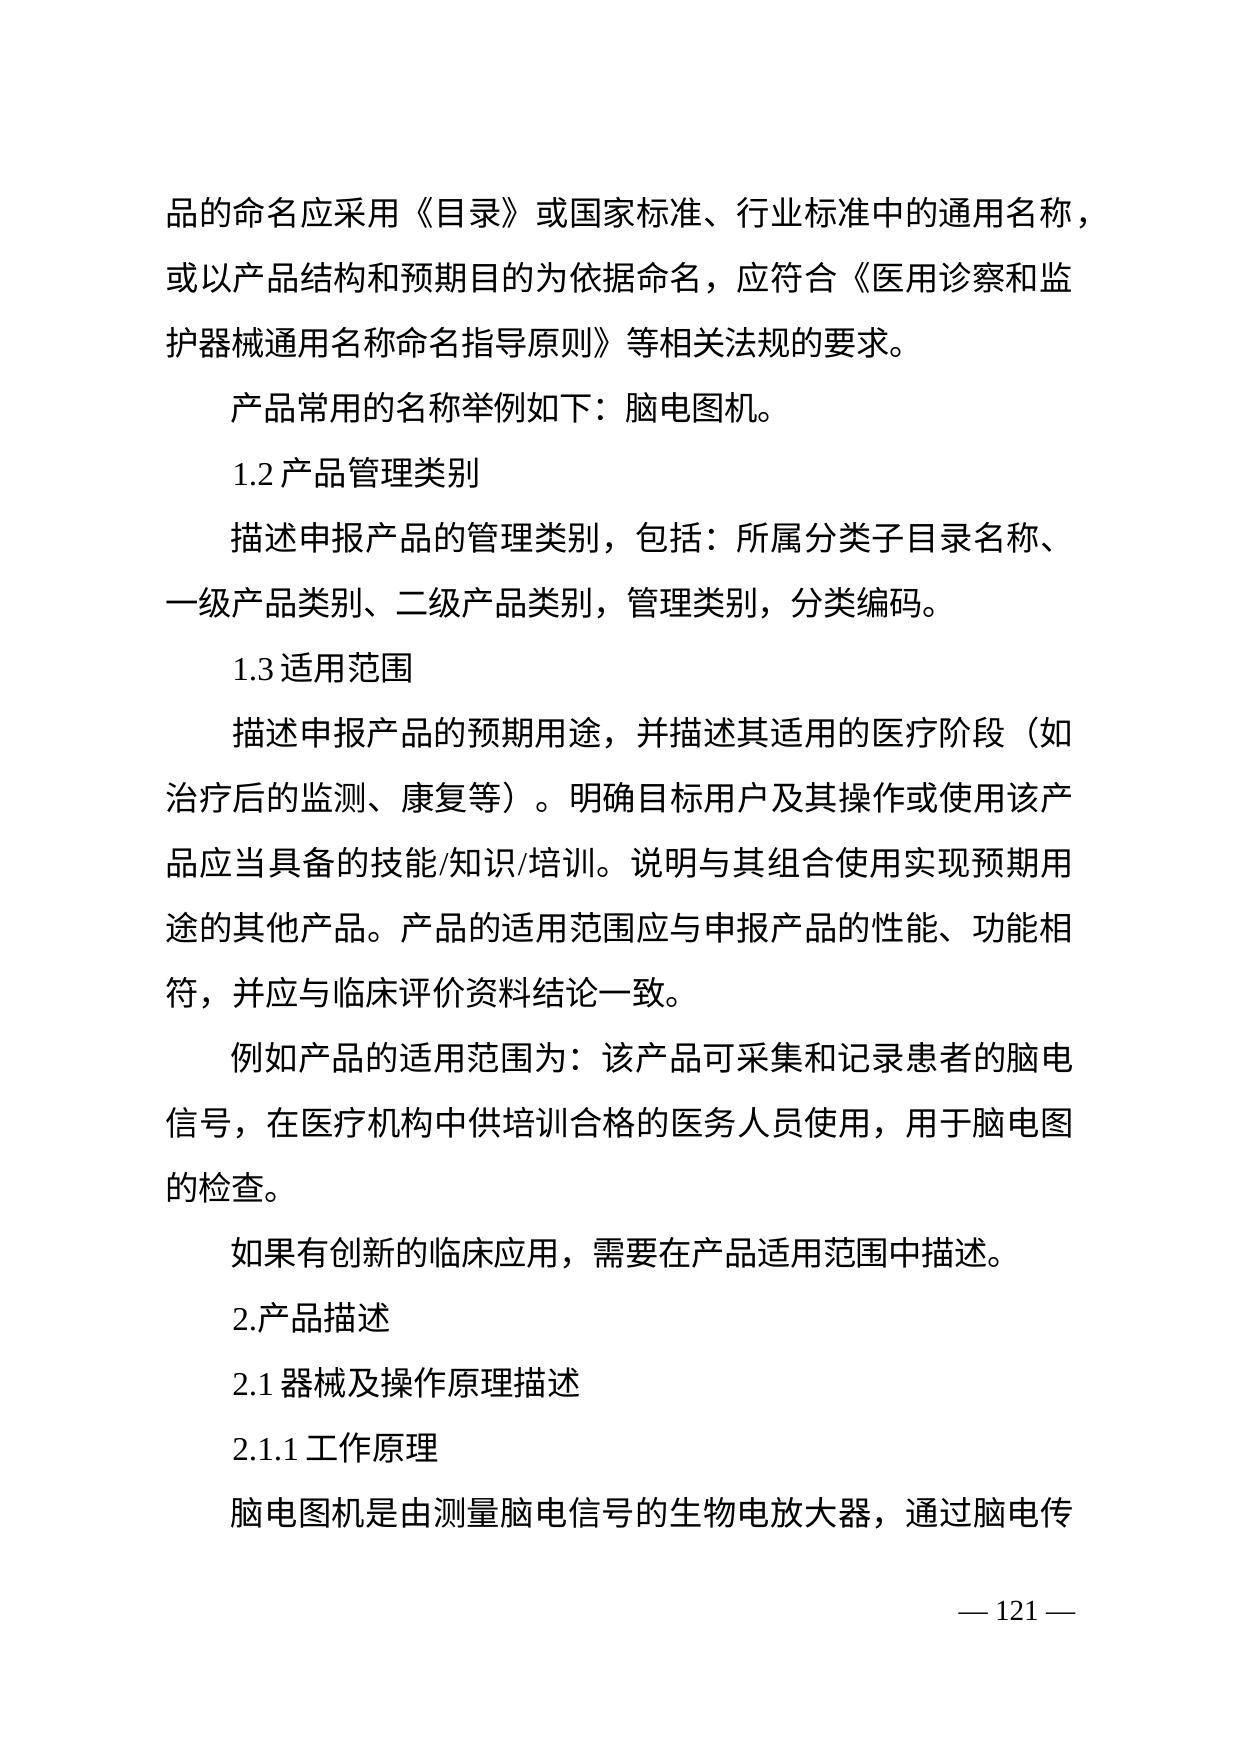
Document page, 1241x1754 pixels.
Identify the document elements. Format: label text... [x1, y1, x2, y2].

text 如果有创新的临床应用，需要在产品适用范围中描述。 [165, 1218, 1075, 1283]
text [165, 178, 1075, 373]
text 2.1器械及操作原理描述 [165, 1348, 1075, 1413]
text 2.产品描述 [165, 1283, 1075, 1348]
text 产品常用的名称举例如下：脑电图机。 [165, 373, 1075, 438]
text 1.2产品管理类别 [165, 438, 1075, 503]
text 例如产品的适用范围为：该产品可采集和记录患者的脑电信号，在医疗机构中供培训合格的医务人员使用，用于脑电图的检查。 [165, 1023, 1075, 1218]
text 2.1.1工作原理 [165, 1413, 1075, 1478]
text 1.3适用范围 [165, 633, 1075, 698]
text 描述申报产品的管理类别，包括：所属分类子目录名称、一级产品类别、二级产品类别，管理类别，分类编码。 [165, 503, 1075, 633]
text 描述申报产品的预期用途，并描述其适用的医疗阶段（如治疗后的监测、康复等）。明确目标用户及其操作或使用该产品应当具备的技能/知识/培训。说明与其组合使用实现预期用途的其他产品。产品的适用范围应与申报产品的性能、功能相符，并应与临床评价资料结论一致。 [165, 698, 1075, 1023]
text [165, 1478, 1075, 1543]
